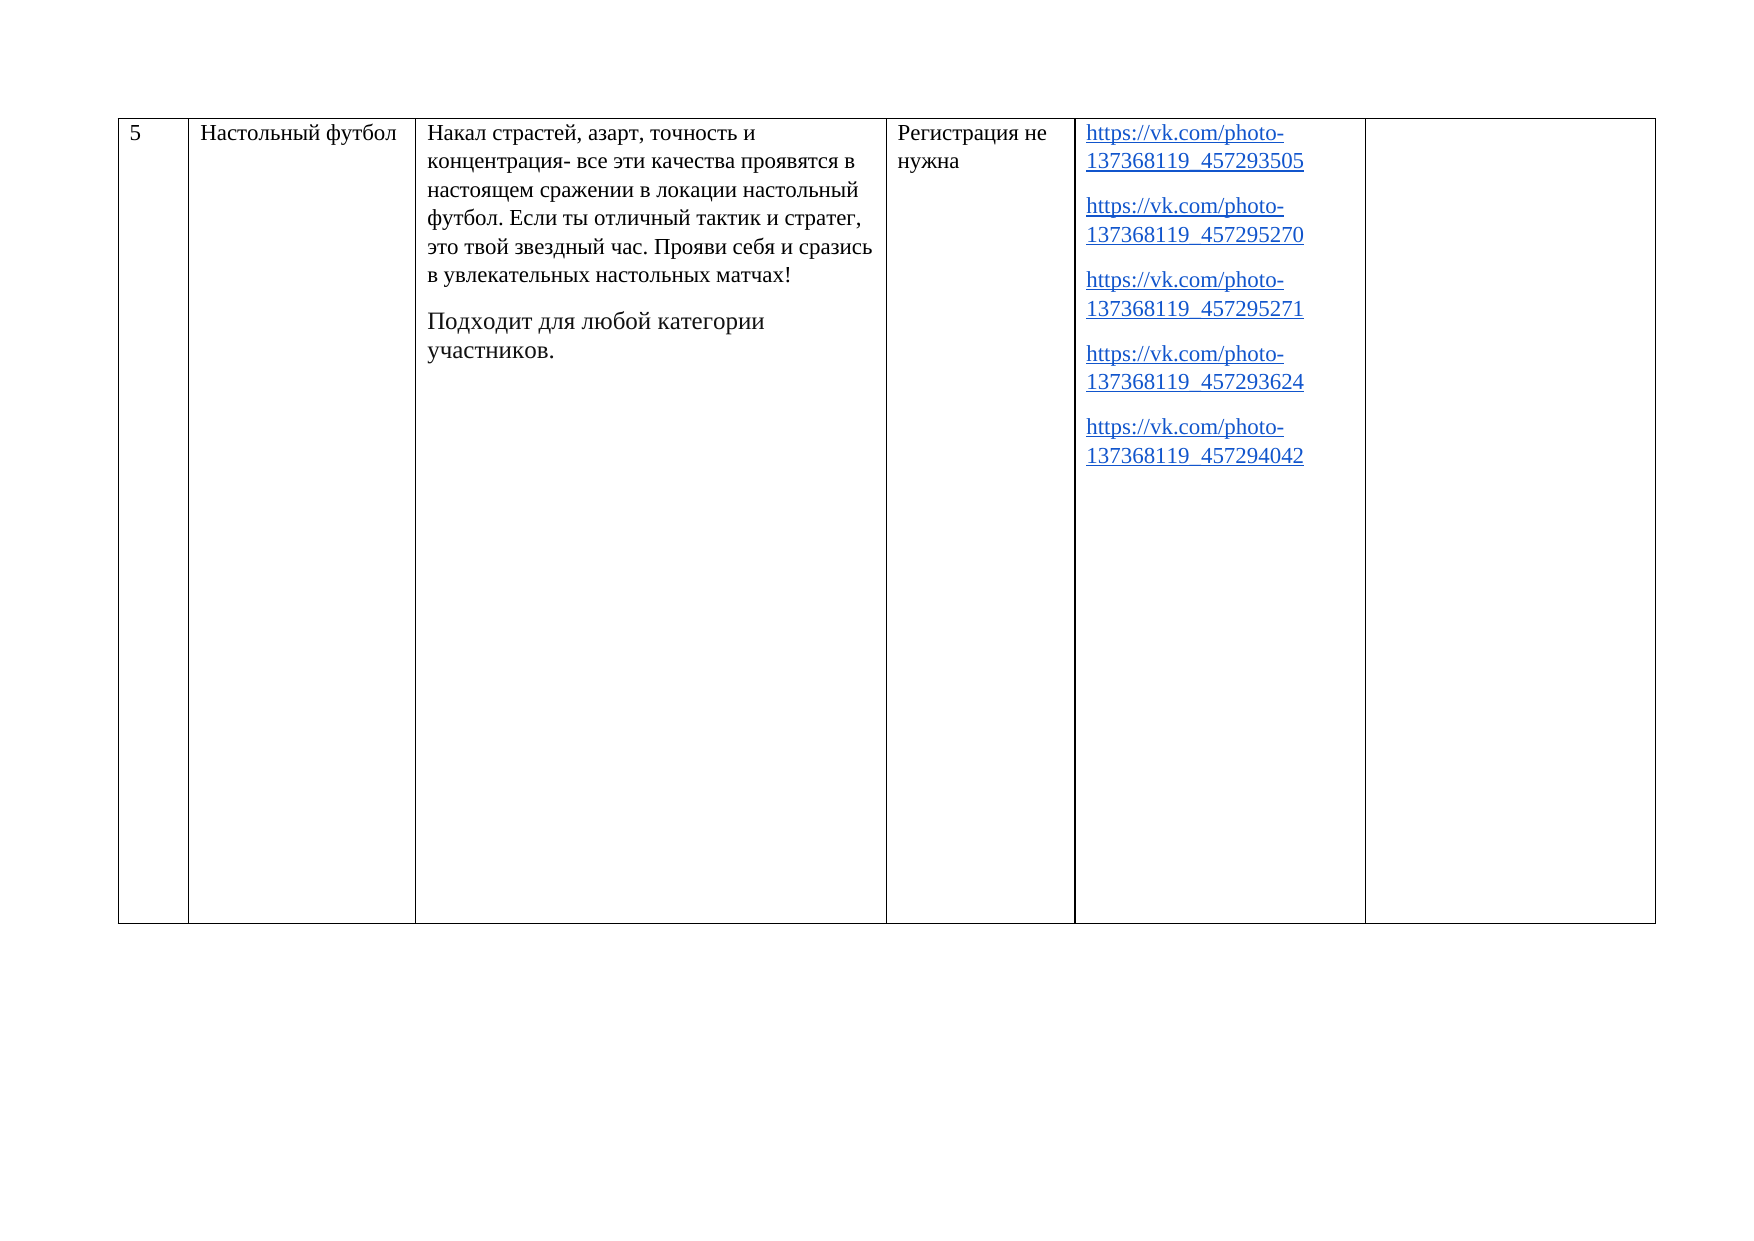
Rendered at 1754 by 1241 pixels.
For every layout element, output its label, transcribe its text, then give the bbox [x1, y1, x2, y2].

table_cell [1366, 119, 1655, 923]
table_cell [887, 119, 1074, 923]
table_cell https://vk.com/photo-137368119_457293505 https://vk.com/photo-137368119_457295270 https://vk.com/photo-137368119_457295271 https://vk.com/photo-137368119_457293624 https://vk.com/photo-137368119_457294042 [1076, 119, 1365, 923]
table_cell 5 [119, 119, 188, 923]
table_cell Настольный футбол [189, 119, 415, 923]
table_cell Накал страстей, азарт, точность и концентрация- все эти качества проявятся в настоящем сражении в локации настольный футбол. Если ты отличный тактик и стратег, это твой звездный час. Прояви себя и сразись в увлекательных настольных матчах! Подходит для любой категории участников. [416, 119, 886, 923]
